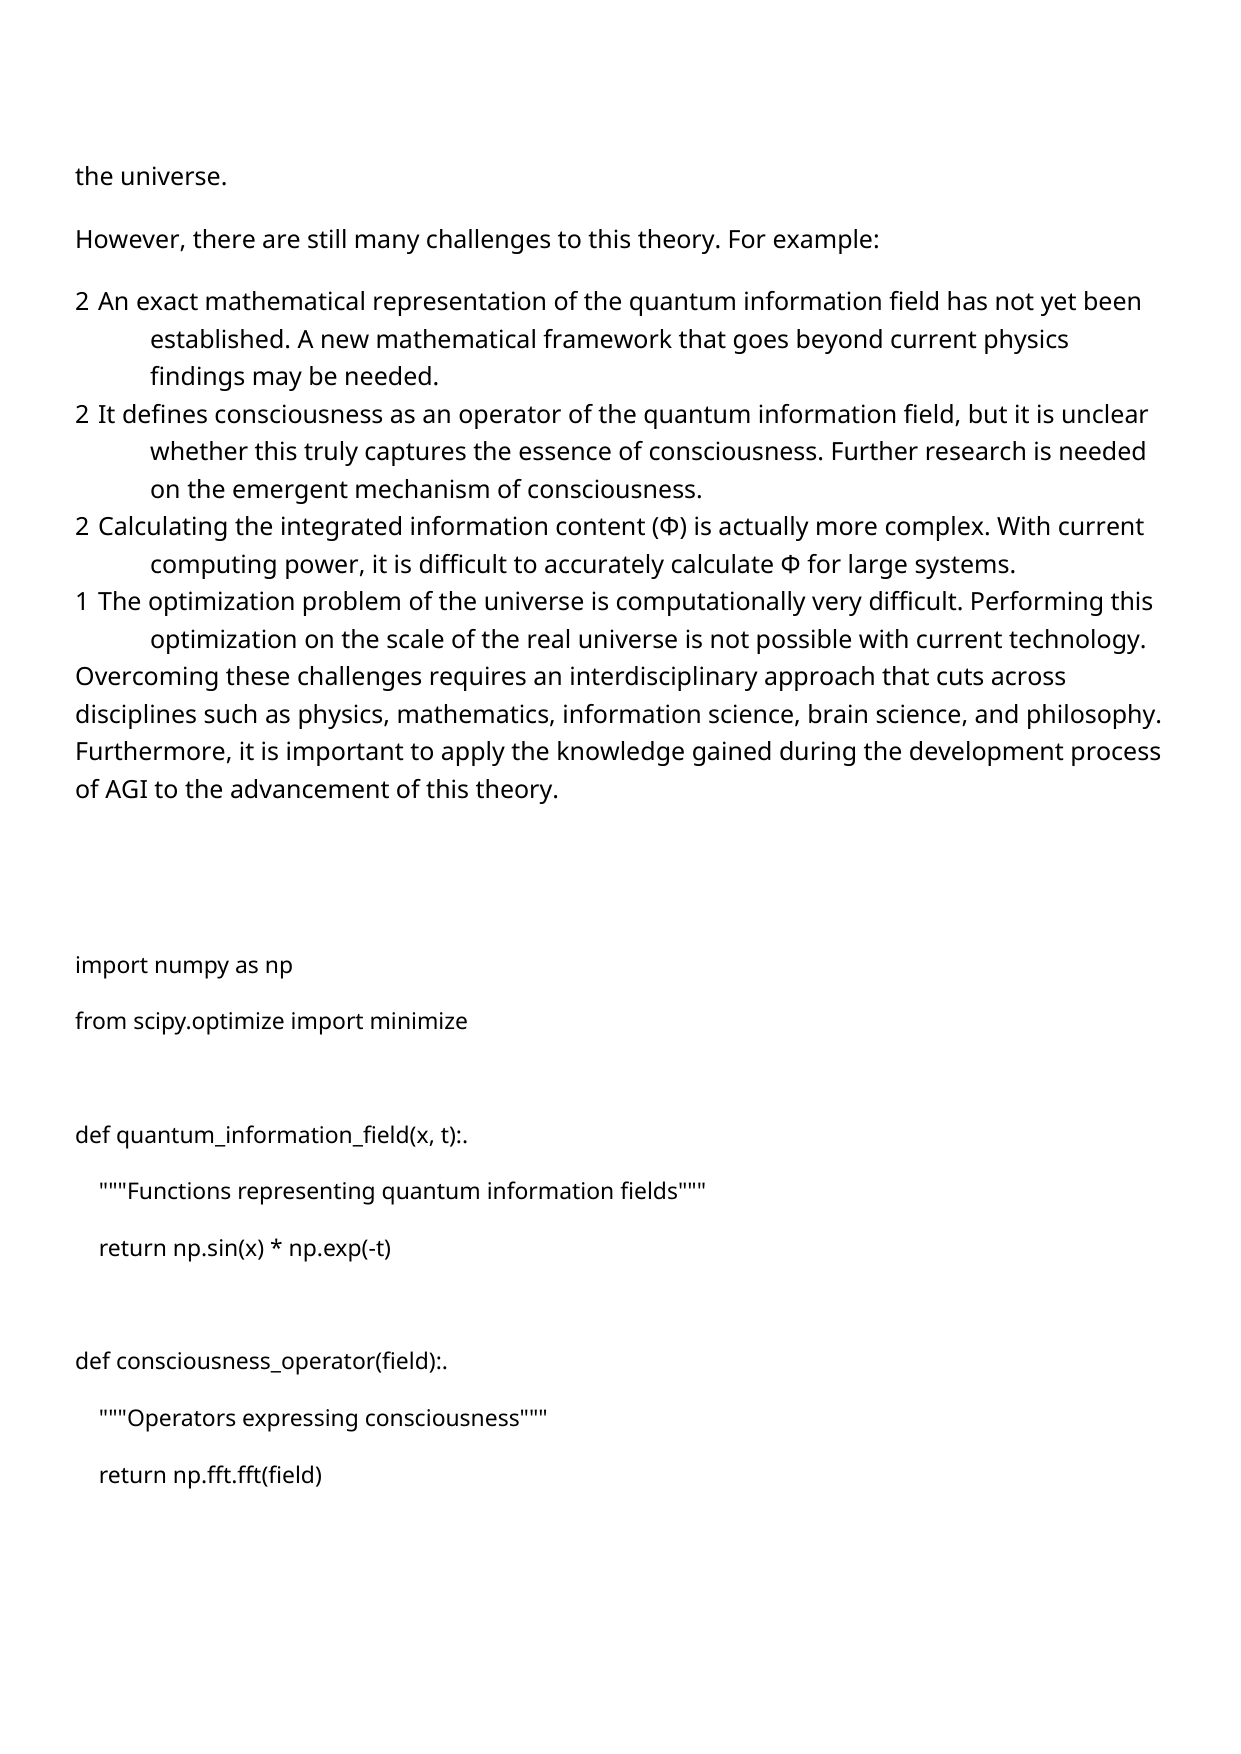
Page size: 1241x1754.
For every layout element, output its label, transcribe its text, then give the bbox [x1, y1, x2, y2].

text However, there are still many challenges to this theory. For example: [75, 219, 1165, 257]
list An exact mathematical representation of the quantum information field has not yet been established. A new mathematical framework that goes beyond current physics findings may be needed. [75, 282, 1165, 394]
text def quantum_information_field(x, t):. [75, 1115, 1165, 1153]
text return np.fft.fft(field) [75, 1455, 1165, 1493]
text """Operators expressing consciousness""" [75, 1399, 1165, 1436]
text def consciousness_operator(field):. [75, 1342, 1165, 1379]
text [75, 157, 1165, 194]
list The optimization problem of the universe is computationally very difficult. Performing this optimization on the scale of the real universe is not possible with current technology. [75, 582, 1165, 657]
text from scipy.optimize import minimize [75, 1002, 1165, 1039]
text """Functions representing quantum information fields""" [75, 1172, 1165, 1209]
text Overcoming these challenges requires an interdisciplinary approach that cuts across disciplines such as physics, mathematics, information science, brain science, and philosophy. Furthermore, it is important to apply the knowledge gained during the development process of AGI to the advancement of this theory. [75, 657, 1165, 807]
list It defines consciousness as an operator of the quantum information field, but it is unclear whether this truly captures the essence of consciousness. Further research is needed on the emergent mechanism of consciousness. [75, 394, 1165, 507]
text return np.sin(x) * np.exp(-t) [75, 1229, 1165, 1266]
text import numpy as np [75, 945, 1165, 983]
list Calculating the integrated information content (Φ) is actually more complex. With current computing power, it is difficult to accurately calculate Φ for large systems. [75, 507, 1165, 582]
